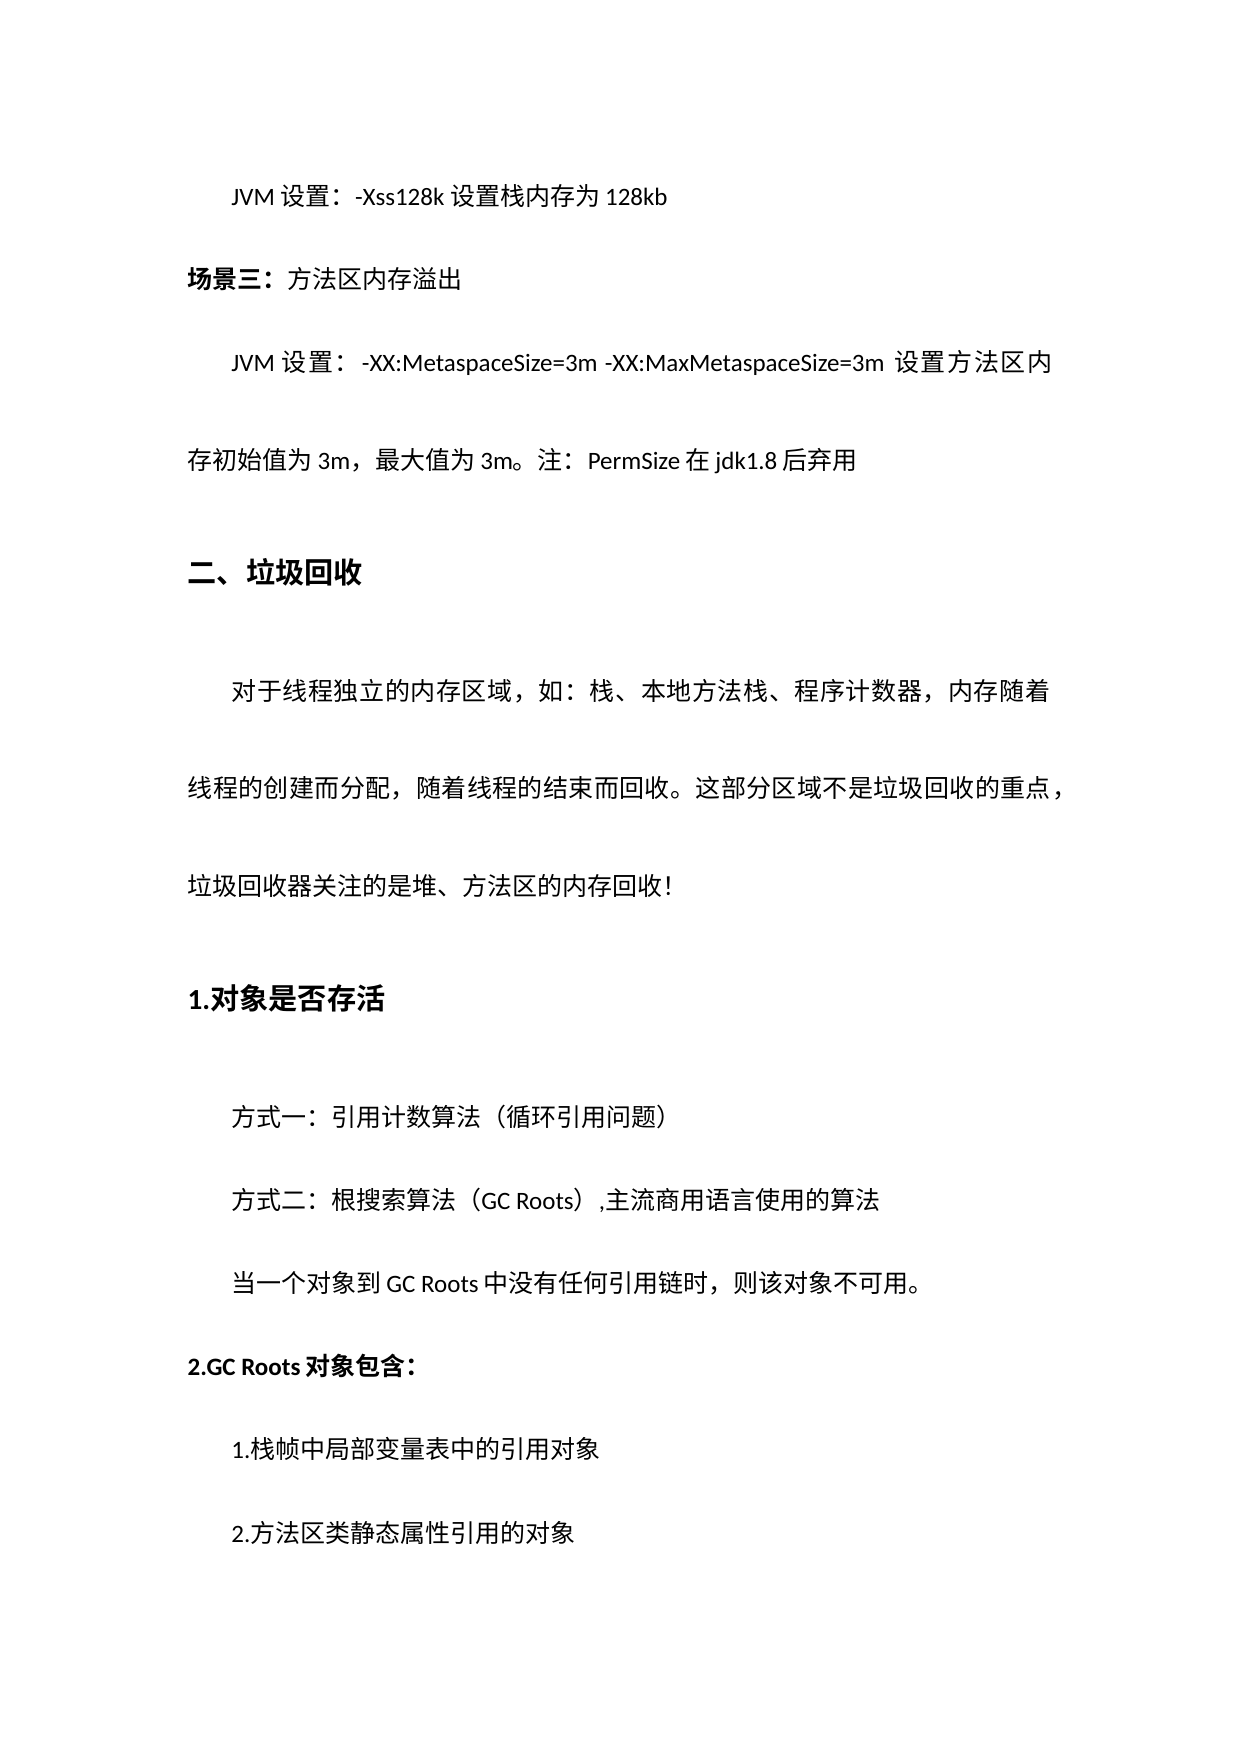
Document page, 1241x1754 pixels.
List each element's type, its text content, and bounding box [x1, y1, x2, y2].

subtitle 1.对象是否存活 [187, 964, 1053, 1029]
subtitle 二、垃圾回收 [187, 538, 1053, 603]
text JVM设置：-XX:MetaspaceSize=3m -XX:MaxMetaspaceSize=3m 设置方法区内存初始值为3m，最大值为3m。注：PermSize在jdk1.8后弃用 [187, 328, 1053, 491]
text 当一个对象到GC Roots中没有任何引用链时，则该对象不可用。 [187, 1249, 1053, 1314]
text 方式二：根搜索算法（GC Roots）,主流商用语言使用的算法 [187, 1166, 1053, 1231]
text JVM设置：-Xss128k 设置栈内存为128kb [187, 162, 1053, 227]
text 2.方法区类静态属性引用的对象 [187, 1499, 1053, 1564]
text 对于线程独立的内存区域，如：栈、本地方法栈、程序计数器，内存随着线程的创建而分配，随着线程的结束而回收。这部分区域不是垃圾回收的重点，垃圾回收器关注的是堆、方法区的内存回收！ [187, 657, 1053, 917]
text 1.栈帧中局部变量表中的引用对象 [187, 1416, 1053, 1481]
text 2.GC Roots对象包含： [187, 1332, 1053, 1397]
text 方式一：引用计数算法（循环引用问题） [187, 1083, 1053, 1148]
text 场景三：方法区内存溢出 [187, 245, 1053, 310]
